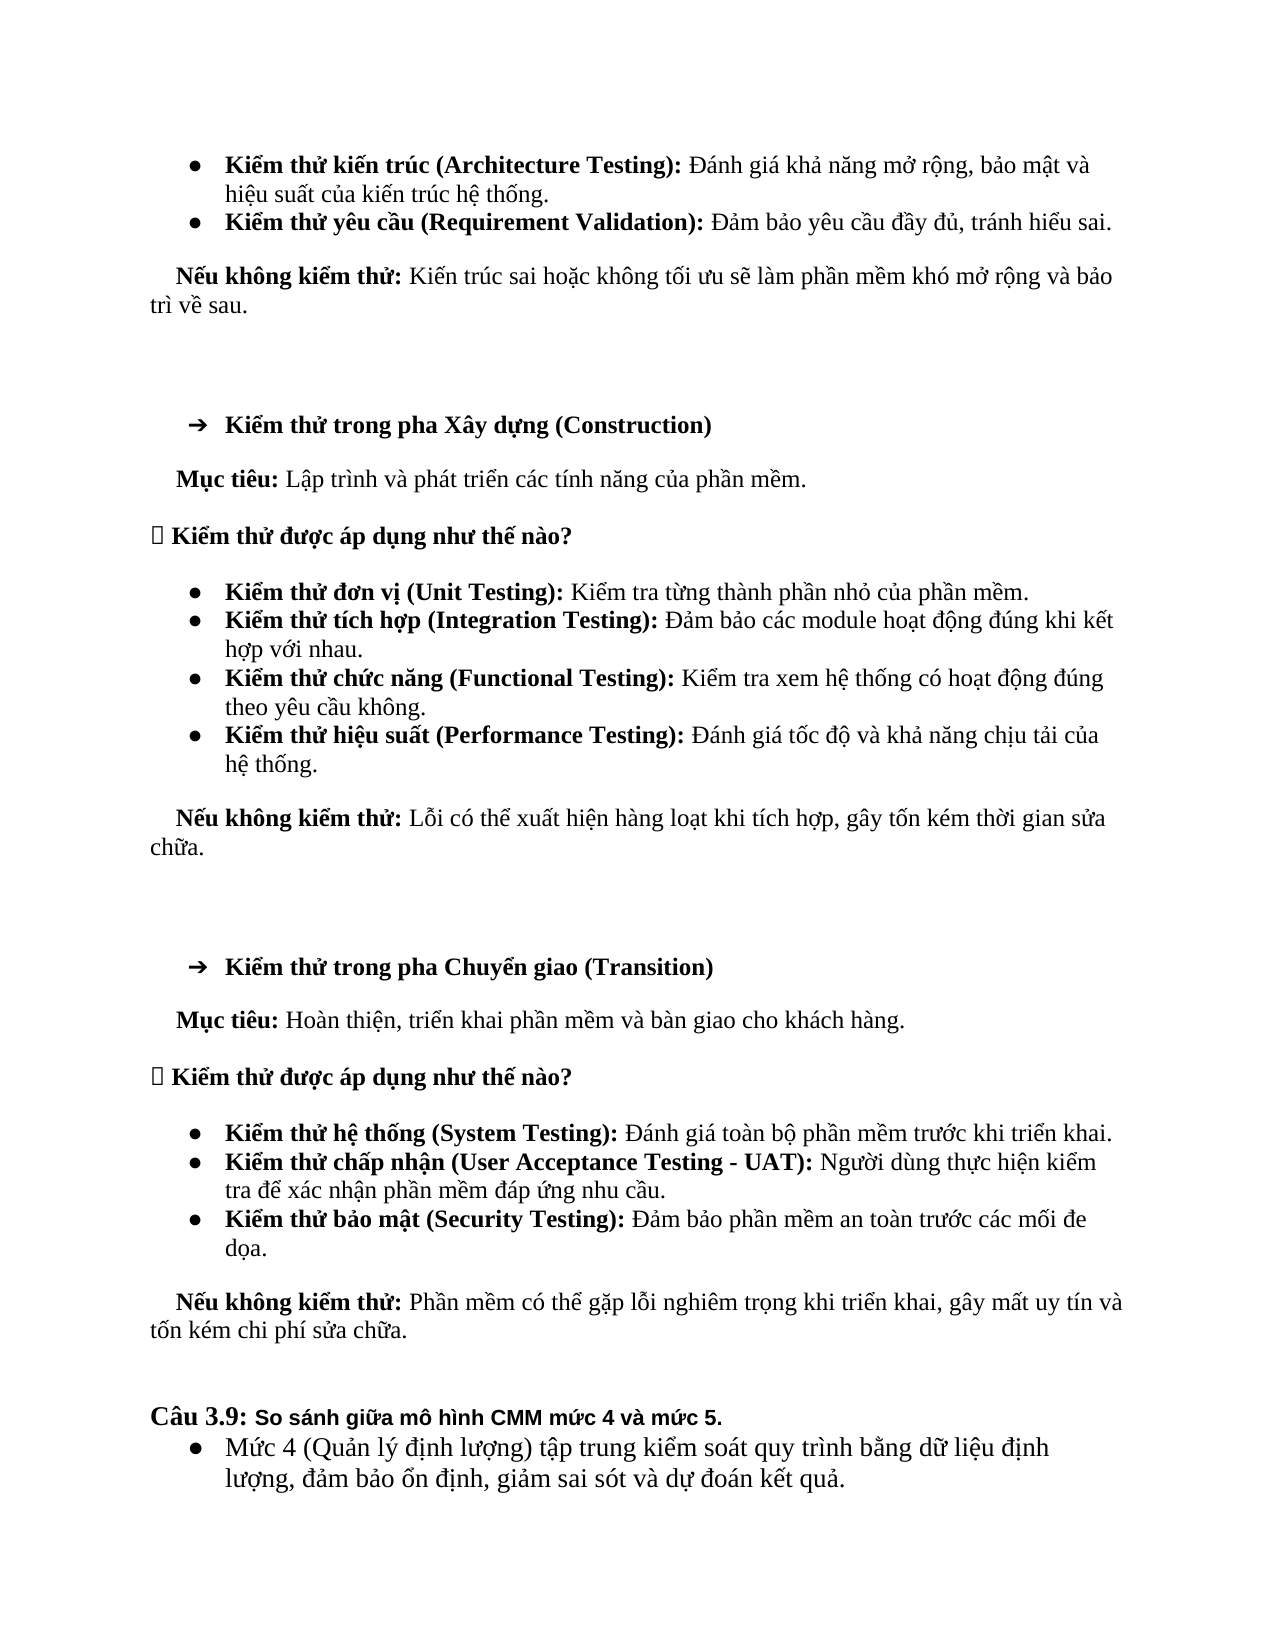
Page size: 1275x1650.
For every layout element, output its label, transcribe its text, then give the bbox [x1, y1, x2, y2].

text 🔹 Nếu không kiểm thử: Kiến trúc sai hoặc không tối ưu sẽ làm phần mềm khó mở rộng và bảo trì về sau. [150, 261, 1125, 319]
subtitle Câu 3.9: So sánh giữa mô hình CMM mức 4 và mức 5. [150, 1400, 1125, 1431]
list Kiểm thử đơn vị (Unit Testing): Kiểm tra từng thành phần nhỏ của phần mềm. [187, 577, 1125, 605]
list Kiểm thử yêu cầu (Requirement Validation): Đảm bảo yêu cầu đầy đủ, tránh hiểu sai. [187, 207, 1125, 236]
list Kiểm thử trong pha Xây dựng (Construction) [187, 410, 1125, 439]
list Kiểm thử hệ thống (System Testing): Đánh giá toàn bộ phần mềm trước khi triển khai. [187, 1118, 1125, 1147]
list Kiểm thử tích hợp (Integration Testing): Đảm bảo các module hoạt động đúng khi kết hợp với nhau. [187, 605, 1125, 663]
list Kiểm thử hiệu suất (Performance Testing): Đánh giá tốc độ và khả năng chịu tải của hệ thống. [187, 720, 1125, 778]
list Mức 4 (Quản lý định lượng) tập trung kiểm soát quy trình bằng dữ liệu định lượng, đảm bảo ổn định, giảm sai sót và dự đoán kết quả. [187, 1431, 1125, 1493]
list Kiểm thử chức năng (Functional Testing): Kiểm tra xem hệ thống có hoạt động đúng theo yêu cầu không. [187, 663, 1125, 720]
text 📌 Mục tiêu: Hoàn thiện, triển khai phần mềm và bàn giao cho khách hàng. [150, 1005, 1125, 1034]
text 🔹 Nếu không kiểm thử: Phần mềm có thể gặp lỗi nghiêm trọng khi triển khai, gây mất uy tín và tốn kém chi phí sửa chữa. [150, 1287, 1125, 1344]
list Kiểm thử bảo mật (Security Testing): Đảm bảo phần mềm an toàn trước các mối đe dọa. [187, 1204, 1125, 1262]
list Kiểm thử trong pha Chuyển giao (Transition) [187, 952, 1125, 980]
list Kiểm thử chấp nhận (User Acceptance Testing - UAT): Người dùng thực hiện kiểm tra để xác nhận phần mềm đáp ứng nhu cầu. [187, 1147, 1125, 1204]
text Kiểm thử được áp dụng như thế nào? [150, 1059, 1125, 1093]
text 📌 Mục tiêu: Lập trình và phát triển các tính năng của phần mềm. [150, 464, 1125, 492]
text Kiểm thử được áp dụng như thế nào? [150, 517, 1125, 552]
list Kiểm thử kiến trúc (Architecture Testing): Đánh giá khả năng mở rộng, bảo mật và hiệu suất của kiến trúc hệ thống. [187, 150, 1125, 207]
text 🔹 Nếu không kiểm thử: Lỗi có thể xuất hiện hàng loạt khi tích hợp, gây tốn kém thời gian sửa chữa. [150, 803, 1125, 860]
